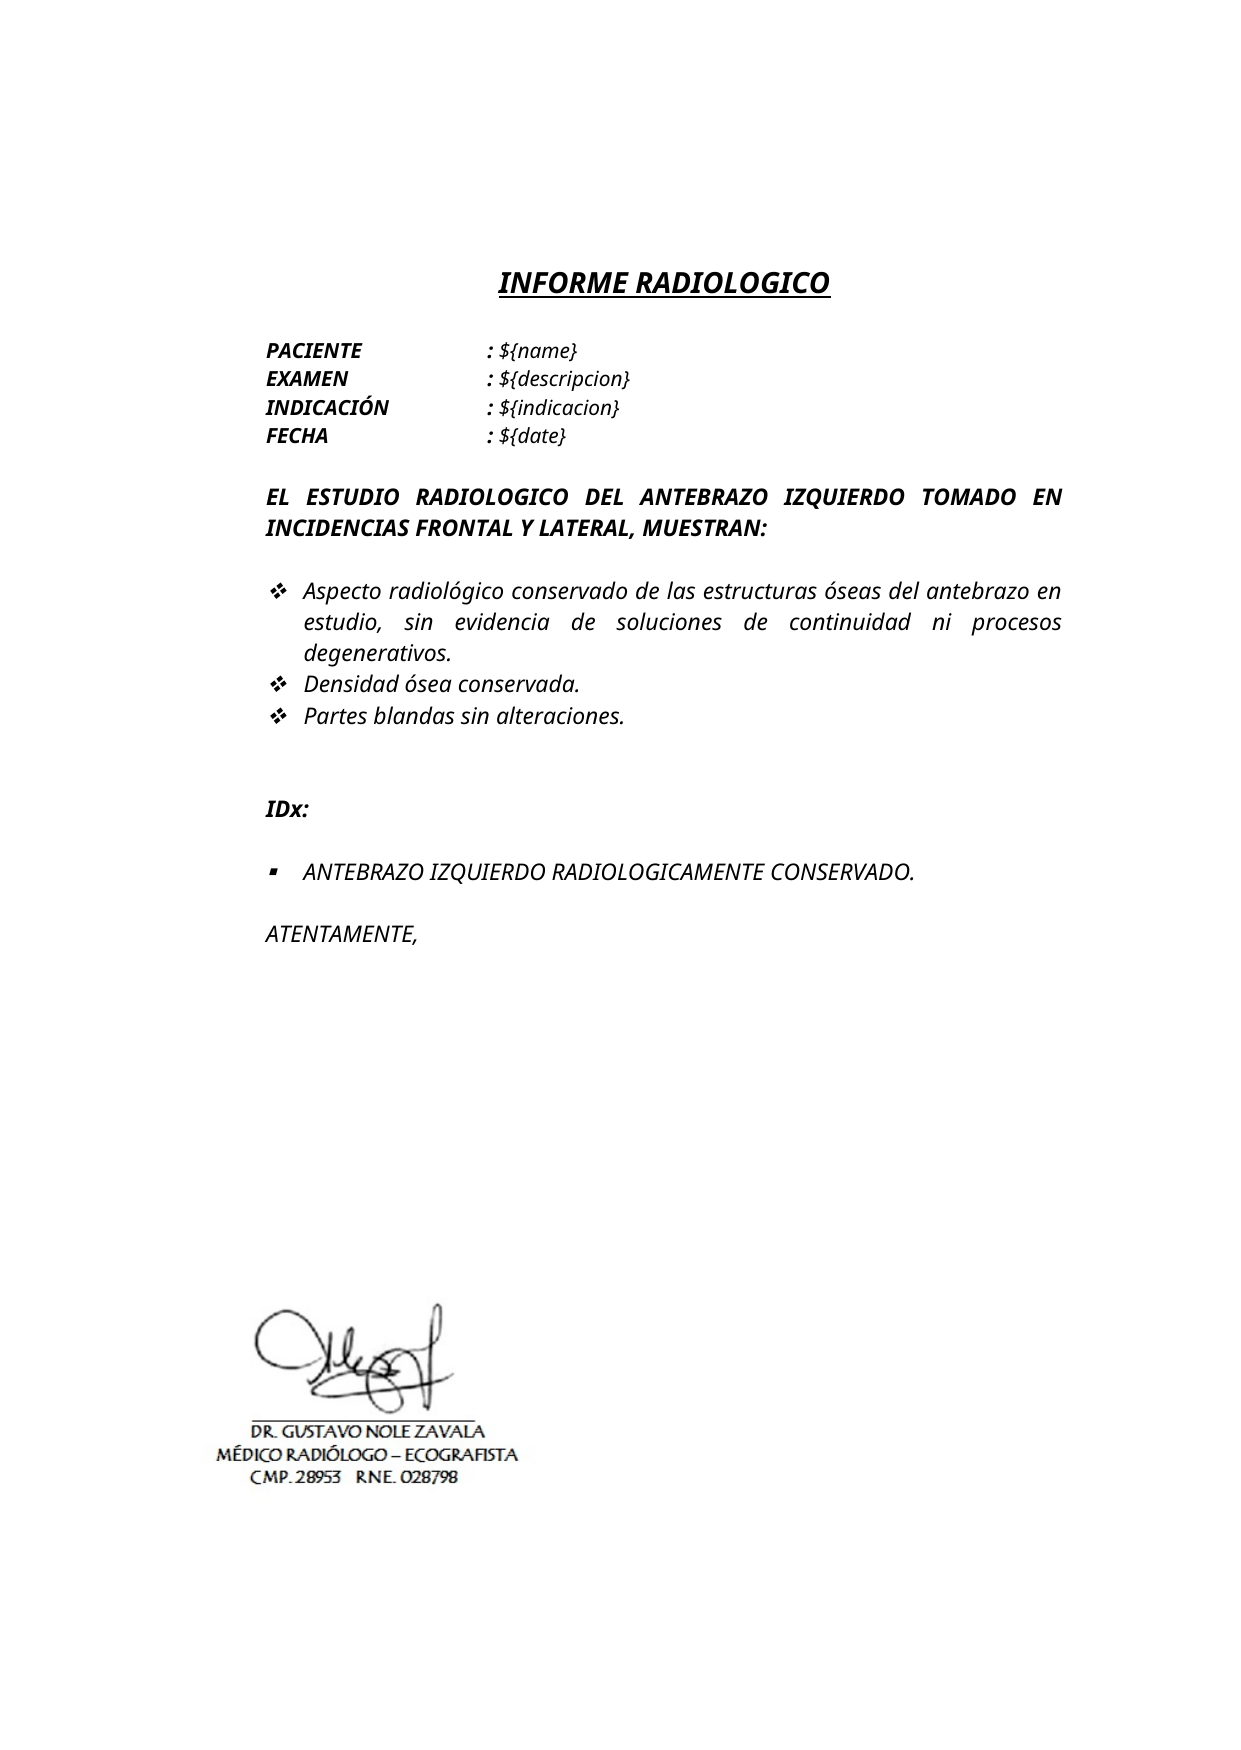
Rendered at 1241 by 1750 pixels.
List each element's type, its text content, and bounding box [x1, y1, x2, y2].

title INFORME RADIOLOGICO [266, 262, 1063, 302]
text ATENTAMENTE, [266, 918, 1063, 949]
list Aspecto radiológico conservado de las estructuras óseas del antebrazo en estudio, sin evidencia de soluciones de continuidad ni procesos degenerativos. [266, 574, 1063, 668]
text INDICACIÓN : ${indicacion} [266, 393, 1063, 421]
text EXAMEN : ${descripcion} [266, 364, 1063, 393]
text FECHA : ${date} [266, 421, 1063, 449]
text PACIENTE : ${name} [266, 336, 1063, 364]
list ANTEBRAZO IZQUIERDO RADIOLOGICAMENTE CONSERVADO. [266, 856, 1063, 887]
picture [163, 1287, 552, 1537]
text EL ESTUDIO RADIOLOGICO DEL ANTEBRAZO IZQUIERDO TOMADO EN INCIDENCIAS FRONTAL Y LATERAL, MUESTRAN: [266, 481, 1063, 543]
text IDx: [266, 793, 1063, 824]
list Densidad ósea conservada. [266, 668, 1063, 699]
list Partes blandas sin alteraciones. [266, 699, 1063, 731]
